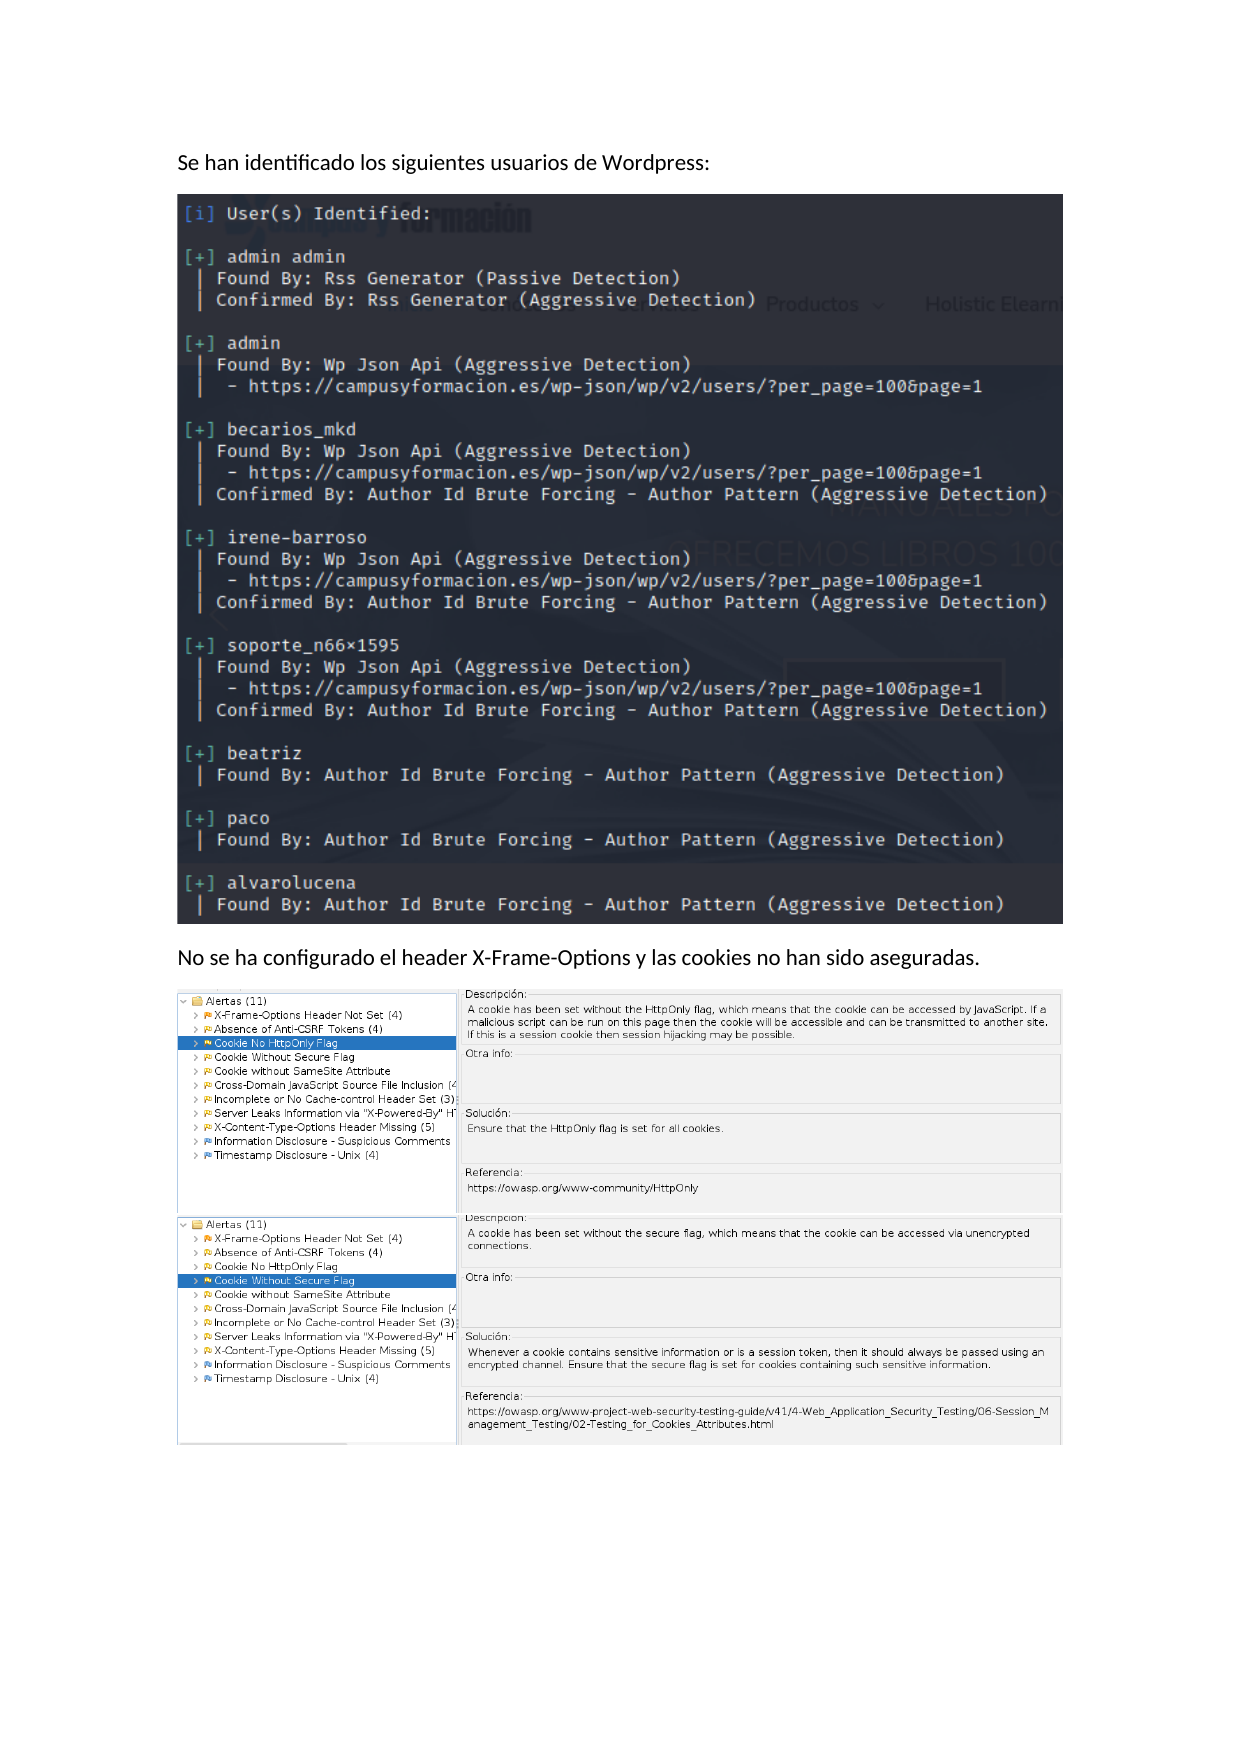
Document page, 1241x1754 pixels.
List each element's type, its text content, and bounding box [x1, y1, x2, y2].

text Se han identificado los siguientes usuarios de Wordpress: [177, 148, 1063, 176]
text No se ha configurado el header X-Frame-Options y las cookies no han sido aseguradas. [177, 943, 1063, 971]
picture [177, 194, 1063, 924]
picture [177, 1215, 1063, 1445]
picture [177, 989, 1063, 1213]
